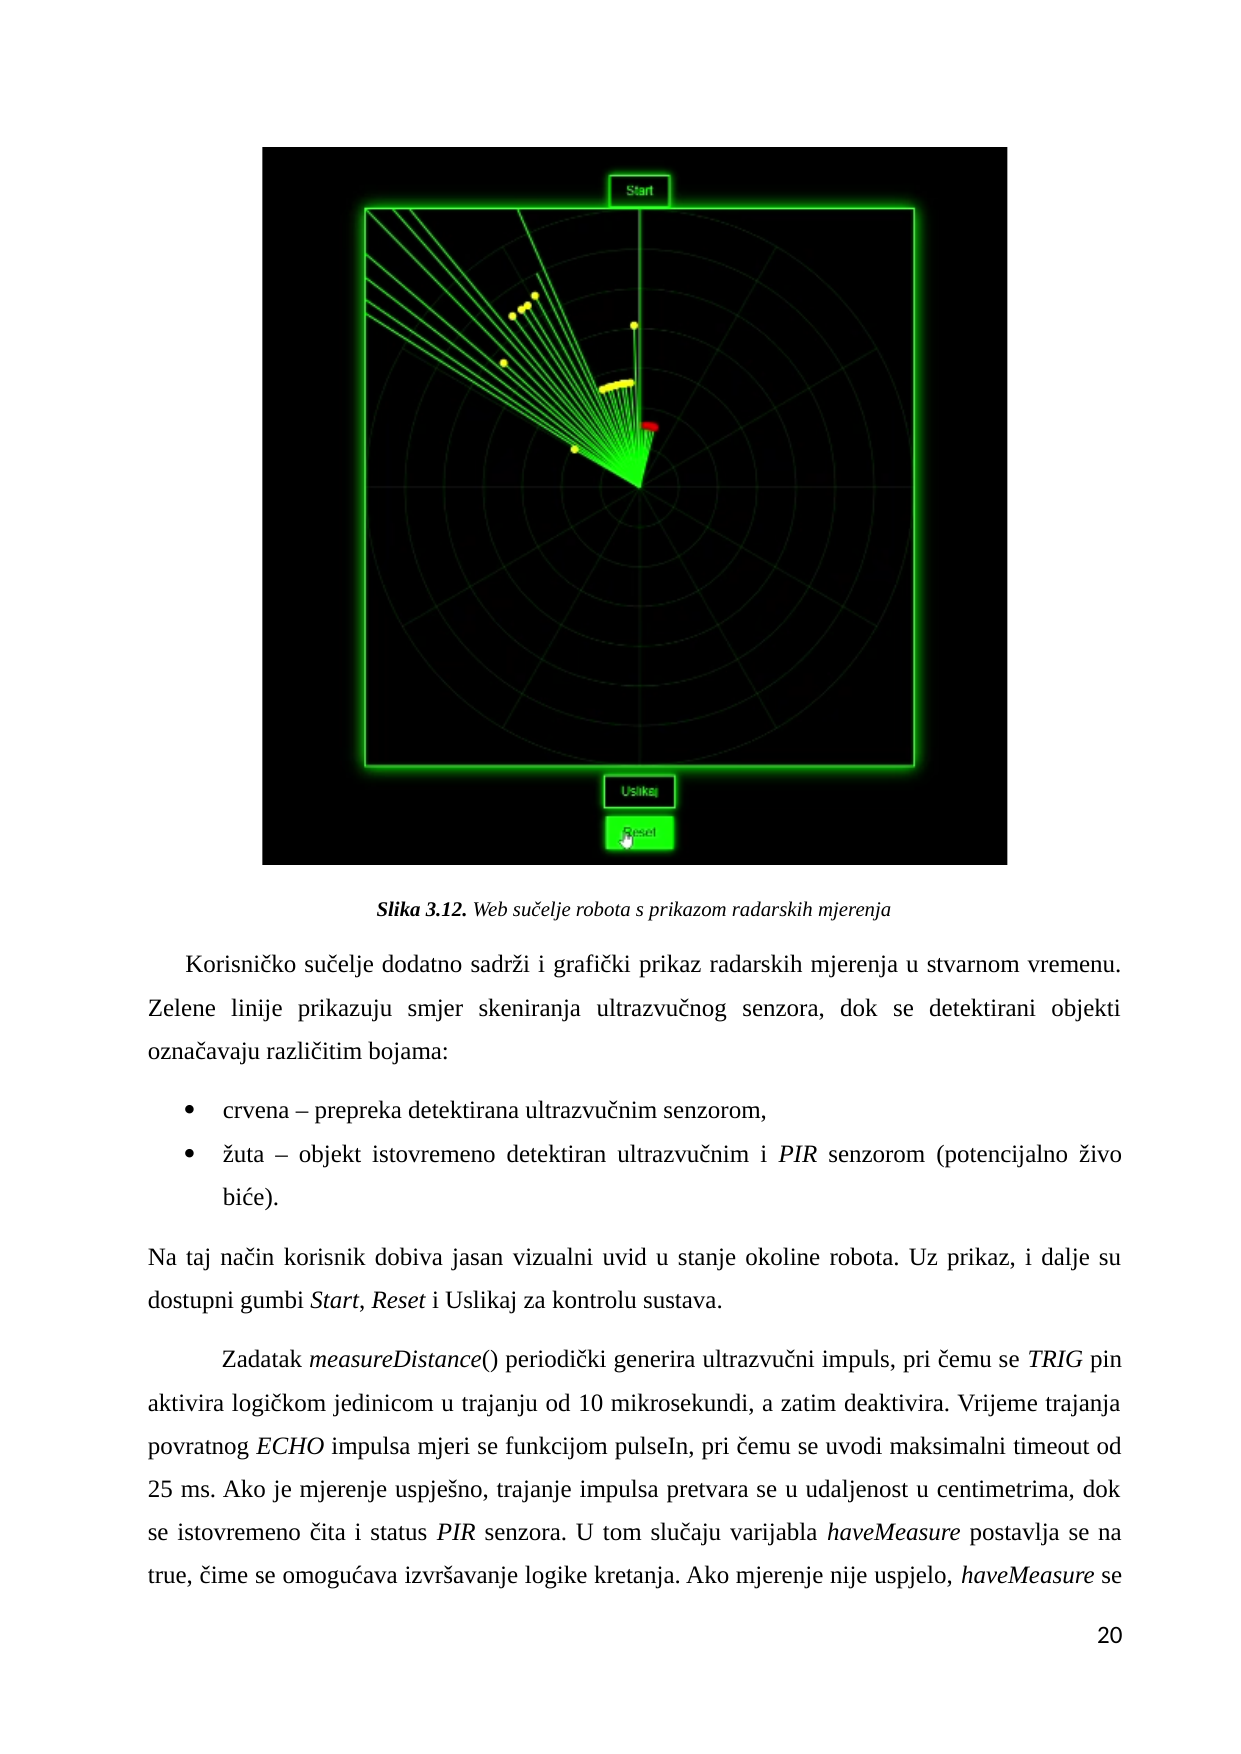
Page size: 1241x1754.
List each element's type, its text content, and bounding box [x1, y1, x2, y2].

text Na taj način korisnik dobiva jasan vizualni uvid u stanje okoline robota. Uz prikaz, i dalje su dostupni gumbi Start, Reset i Uslikaj za kontrolu sustava. [148, 1242, 1122, 1313]
picture [262, 147, 1008, 865]
list žuta – objekt istovremeno detektiran ultrazvučnim i PIR senzorom (potencijalno živo biće). [185, 1139, 1122, 1211]
text Slika 3.12. Web sučelje robota s prikazom radarskih mjerenja [148, 897, 1122, 921]
text Korisničko sučelje dodatno sadrži i grafički prikaz radarskih mjerenja u stvarnom vremenu. Zelene linije prikazuju smjer skeniranja ultrazvučnog senzora, dok se detektirani objekti označavaju različitim bojama: [148, 949, 1122, 1064]
list crvena – prepreka detektirana ultrazvučnim senzorom, [185, 1096, 1122, 1124]
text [148, 1344, 1122, 1589]
